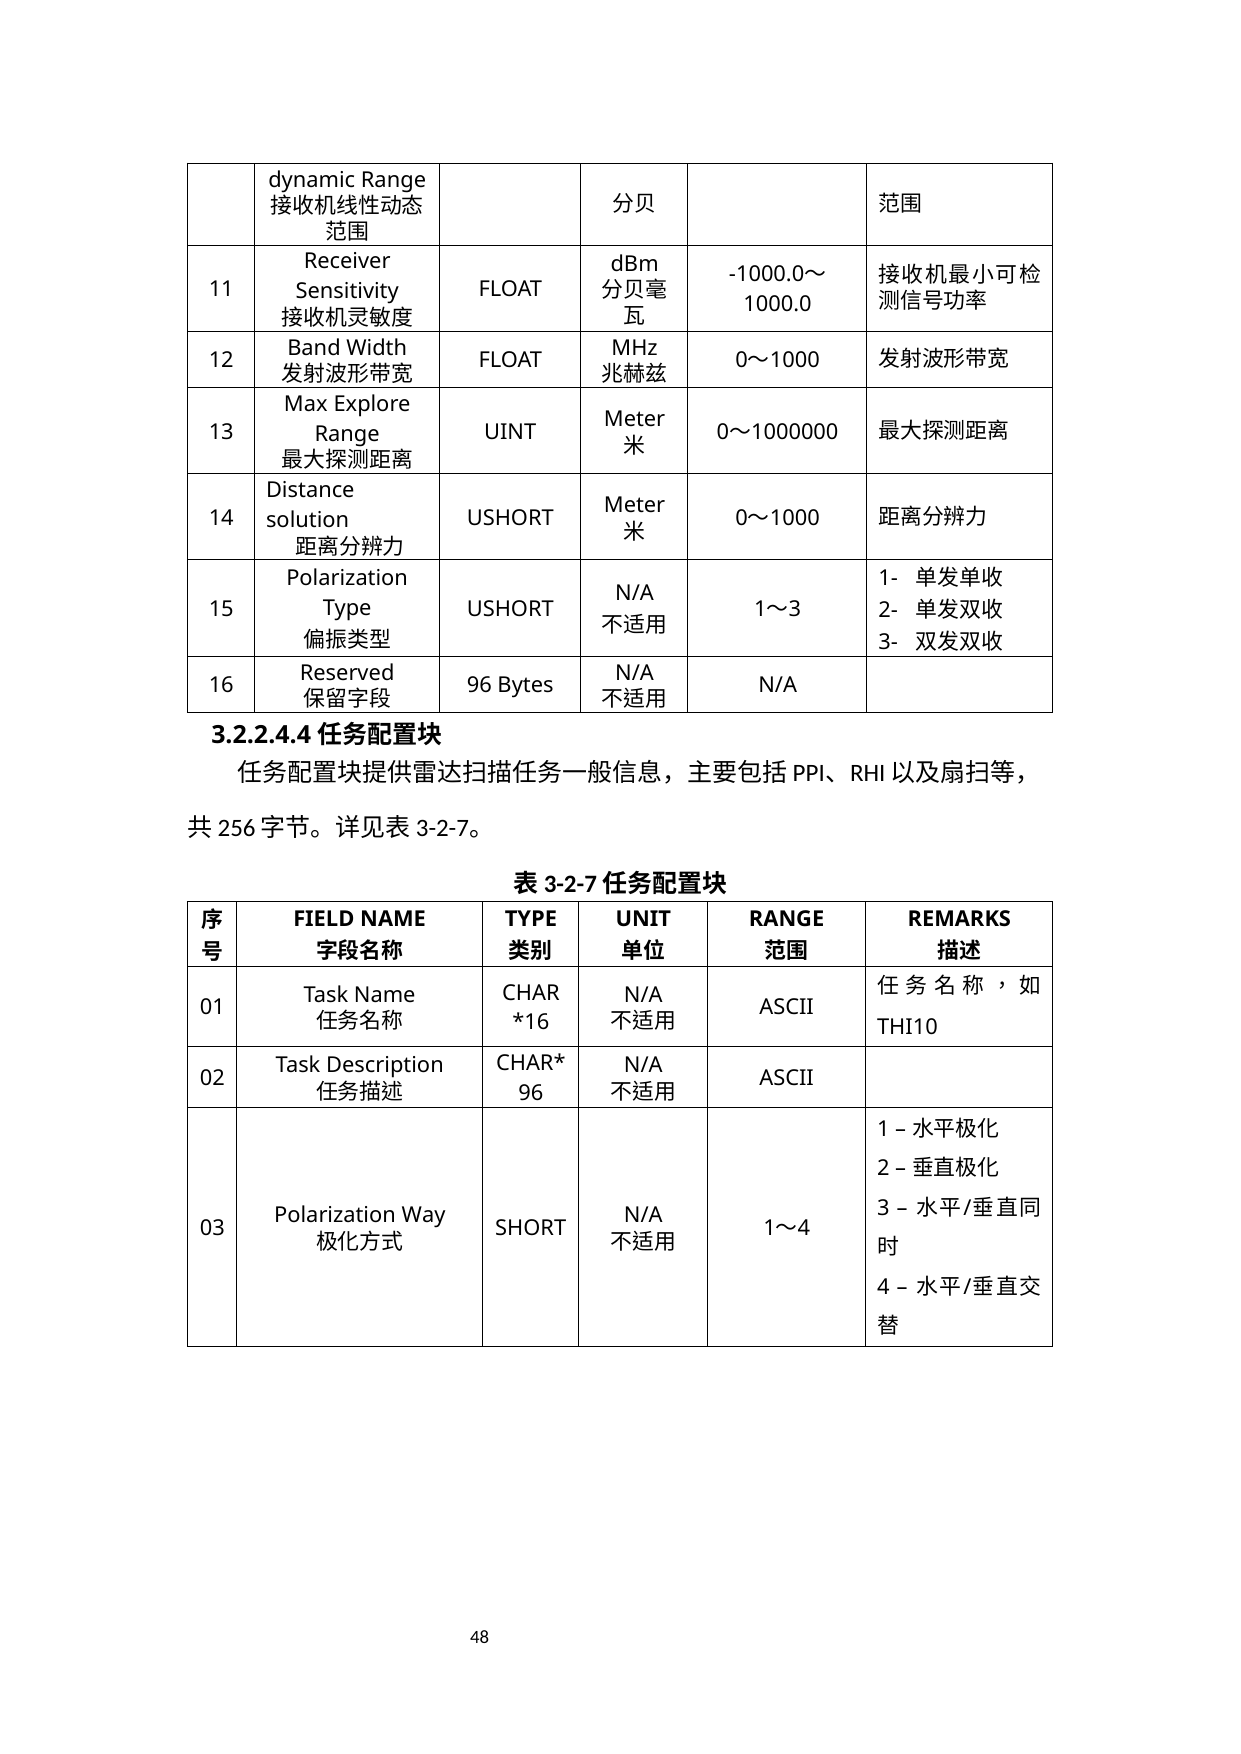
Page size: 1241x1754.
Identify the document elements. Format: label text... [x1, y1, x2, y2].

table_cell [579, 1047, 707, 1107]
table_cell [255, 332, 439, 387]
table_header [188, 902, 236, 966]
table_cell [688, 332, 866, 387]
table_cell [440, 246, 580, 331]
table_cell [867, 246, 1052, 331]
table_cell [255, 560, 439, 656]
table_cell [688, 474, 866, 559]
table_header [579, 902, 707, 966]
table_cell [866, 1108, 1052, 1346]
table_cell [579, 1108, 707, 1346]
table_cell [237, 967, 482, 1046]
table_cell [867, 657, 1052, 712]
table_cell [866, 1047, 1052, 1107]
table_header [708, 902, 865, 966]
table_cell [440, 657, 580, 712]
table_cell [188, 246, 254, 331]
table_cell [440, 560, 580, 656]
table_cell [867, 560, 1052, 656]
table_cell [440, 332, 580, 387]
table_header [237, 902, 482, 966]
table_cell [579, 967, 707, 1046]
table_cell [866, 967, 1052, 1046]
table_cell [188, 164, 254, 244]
text 表 3-2-7 任务配置块 [187, 861, 1053, 901]
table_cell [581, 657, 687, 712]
text 任务配置块提供雷达扫描任务一般信息，主要包括PPI、RHI以及扇扫等， 共256字节。详见表3-2-7。 [187, 753, 1053, 843]
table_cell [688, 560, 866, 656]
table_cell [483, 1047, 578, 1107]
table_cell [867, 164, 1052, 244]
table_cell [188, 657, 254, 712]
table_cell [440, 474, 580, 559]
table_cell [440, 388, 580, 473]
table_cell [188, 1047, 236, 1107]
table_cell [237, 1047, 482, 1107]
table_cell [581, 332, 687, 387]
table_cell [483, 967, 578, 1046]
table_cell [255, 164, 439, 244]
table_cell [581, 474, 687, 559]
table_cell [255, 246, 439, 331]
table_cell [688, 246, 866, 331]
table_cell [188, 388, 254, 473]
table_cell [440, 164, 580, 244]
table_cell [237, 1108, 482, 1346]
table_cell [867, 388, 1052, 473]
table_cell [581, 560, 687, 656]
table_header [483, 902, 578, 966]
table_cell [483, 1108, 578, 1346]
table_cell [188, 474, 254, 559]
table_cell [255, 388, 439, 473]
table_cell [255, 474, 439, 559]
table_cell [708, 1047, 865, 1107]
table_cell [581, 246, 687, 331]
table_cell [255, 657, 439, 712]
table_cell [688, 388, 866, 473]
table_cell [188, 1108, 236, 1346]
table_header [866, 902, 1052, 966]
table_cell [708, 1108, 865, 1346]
text 3.2.2.4.4 任务配置块 [187, 713, 1053, 753]
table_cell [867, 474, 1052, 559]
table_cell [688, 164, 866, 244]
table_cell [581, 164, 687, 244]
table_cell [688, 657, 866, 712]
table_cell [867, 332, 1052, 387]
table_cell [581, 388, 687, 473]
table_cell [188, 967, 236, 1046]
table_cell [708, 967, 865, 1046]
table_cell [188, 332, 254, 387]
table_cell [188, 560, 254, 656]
